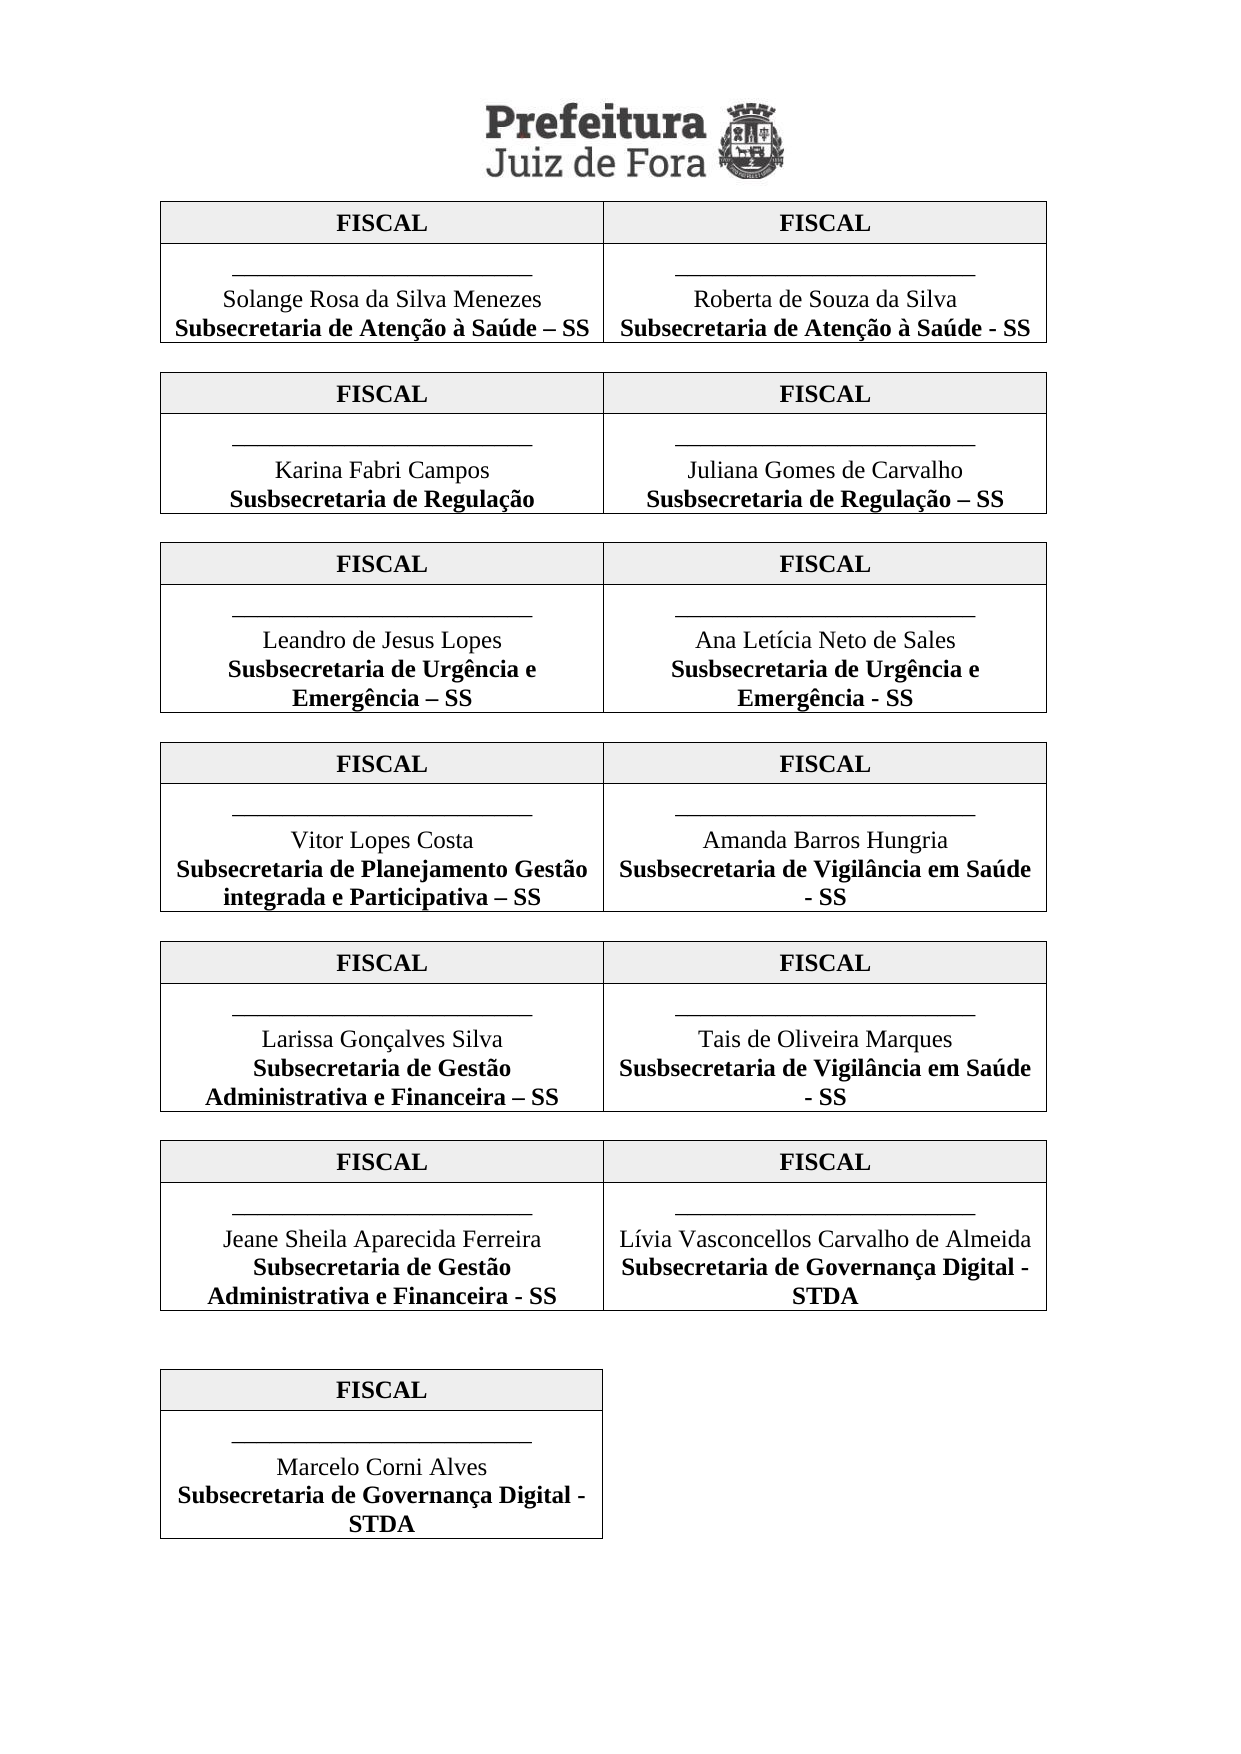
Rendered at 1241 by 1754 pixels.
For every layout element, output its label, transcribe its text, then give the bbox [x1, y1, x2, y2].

table_header FISCAL [161, 202, 603, 243]
table_cell ________________________ Amanda Barros Hungria Susbsecretaria de Vigilância em Saúde - SS [604, 784, 1046, 911]
table_header FISCAL [161, 373, 603, 413]
table_cell ________________________ Ana Letícia Neto de Sales Susbsecretaria de Urgência e Emergência - SS [604, 585, 1046, 712]
table_header FISCAL [604, 373, 1046, 413]
picture [440, 75, 800, 201]
table_cell ________________________ Lívia Vasconcellos Carvalho de Almeida Subsecretaria de Governança Digital - STDA [604, 1183, 1046, 1310]
table_cell ________________________ Jeane Sheila Aparecida Ferreira Subsecretaria de Gestão Administrativa e Financeira - SS [161, 1183, 603, 1310]
table_cell ________________________ Larissa Gonçalves Silva Subsecretaria de Gestão Administrativa e Financeira – SS [161, 984, 603, 1111]
table_header FISCAL [161, 743, 603, 783]
table_header FISCAL [161, 1370, 602, 1410]
table_cell ________________________ Roberta de Souza da Silva Subsecretaria de Atenção à Saúde - SS [604, 244, 1046, 342]
table_header FISCAL [604, 743, 1046, 783]
table_cell ________________________ Karina Fabri Campos Susbsecretaria de Regulação [161, 414, 603, 512]
table_cell ________________________ Juliana Gomes de Carvalho Susbsecretaria de Regulação – SS [604, 414, 1046, 512]
table_header FISCAL [604, 202, 1046, 243]
table_cell ________________________ Vitor Lopes Costa Subsecretaria de Planejamento Gestão integrada e Participativa – SS [161, 784, 603, 911]
table_cell ________________________ Solange Rosa da Silva Menezes Subsecretaria de Atenção à Saúde – SS [161, 244, 603, 342]
table_header FISCAL [604, 543, 1046, 584]
table_cell ________________________ Leandro de Jesus Lopes Susbsecretaria de Urgência e Emergência – SS [161, 585, 603, 712]
table_header FISCAL [604, 942, 1046, 983]
table_cell ________________________ Tais de Oliveira Marques Susbsecretaria de Vigilância em Saúde - SS [604, 984, 1046, 1111]
table_header FISCAL [161, 543, 603, 584]
table_header FISCAL [161, 942, 603, 983]
table_header FISCAL [161, 1141, 603, 1182]
table_cell ________________________ Marcelo Corni Alves Subsecretaria de Governança Digital - STDA [161, 1411, 602, 1538]
table_header FISCAL [604, 1141, 1046, 1182]
